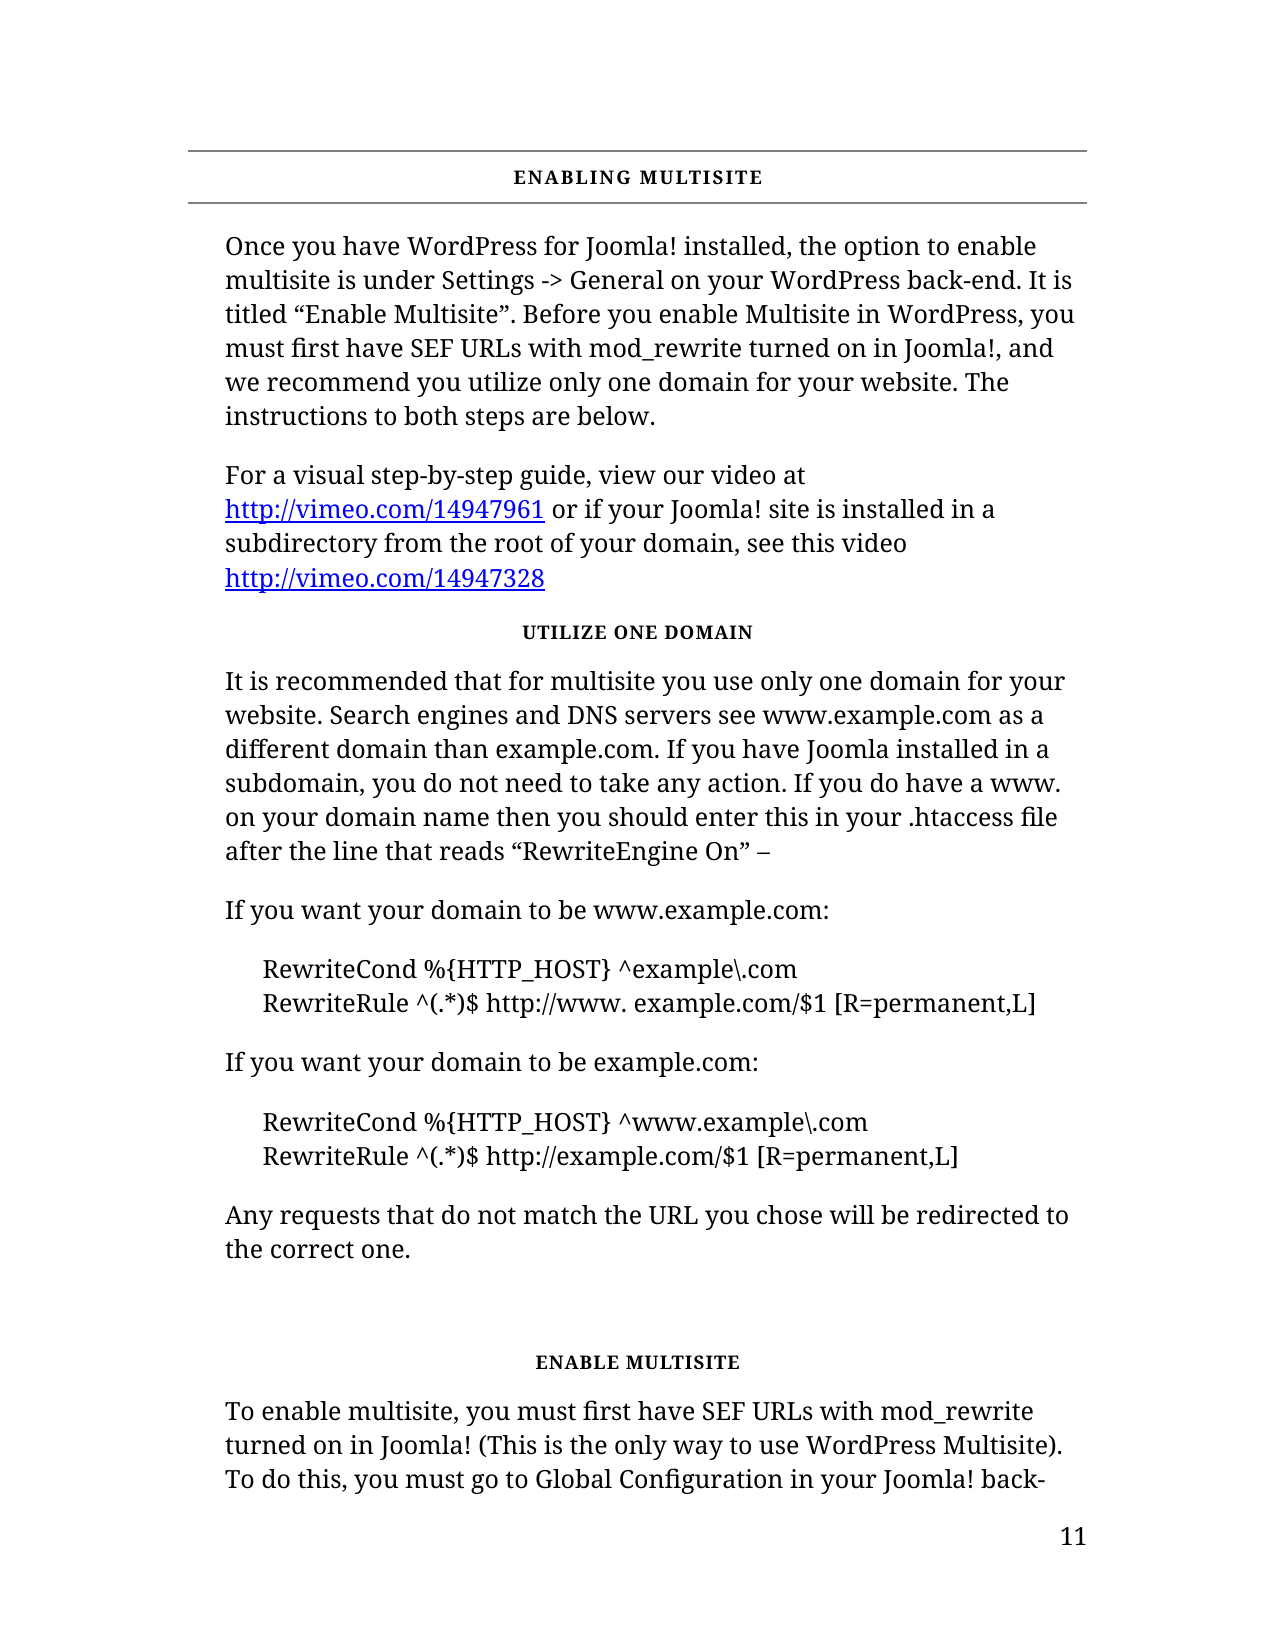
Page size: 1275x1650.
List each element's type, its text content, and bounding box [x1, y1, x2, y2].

text Once you have WordPress for Joomla! installed, the option to enable multisite is under Settings -> General on your WordPress back-end. It is titled “Enable Multisite”. Before you enable Multisite in WordPress, you must first have SEF URLs with mod_rewrite turned on in Joomla!, and we recommend you utilize only one domain for your website. The instructions to both steps are below. [225, 229, 1087, 433]
text RewriteCond %{HTTP_HOST} ^www.example\.com RewriteRule ^(.*)$ http://example.com/$1 [R=permanent,L] [262, 1104, 1087, 1172]
text RewriteCond %{HTTP_HOST} ^example\.com RewriteRule ^(.*)$ http://www. example.com/$1 [R=permanent,L] [262, 952, 1087, 1020]
text For a visual step-by-step guide, view our video at http://vimeo.com/14947961 or if your Joomla! site is installed in a subdirectory from the root of your domain, see this video http://vimeo.com/14947328 [225, 458, 1087, 594]
subtitle Enabling Multisite [187, 151, 1087, 204]
subtitle Utilize One Domain [187, 619, 1087, 645]
subtitle Enable Multisite [187, 1349, 1087, 1375]
text It is recommended that for multisite you use only one domain for your website. Search engines and DNS servers see www.example.com as a different domain than example.com. If you have Joomla installed in a subdomain, you do not need to take any action. If you do have a www. on your domain name then you should enter this in your .htaccess file after the line that reads “RewriteEngine On” – [225, 663, 1087, 868]
text If you want your domain to be example.com: [225, 1045, 1087, 1079]
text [225, 1394, 1087, 1496]
text Any requests that do not match the URL you chose will be redirected to the correct one. [225, 1197, 1087, 1265]
text If you want your domain to be www.example.com: [225, 893, 1087, 927]
